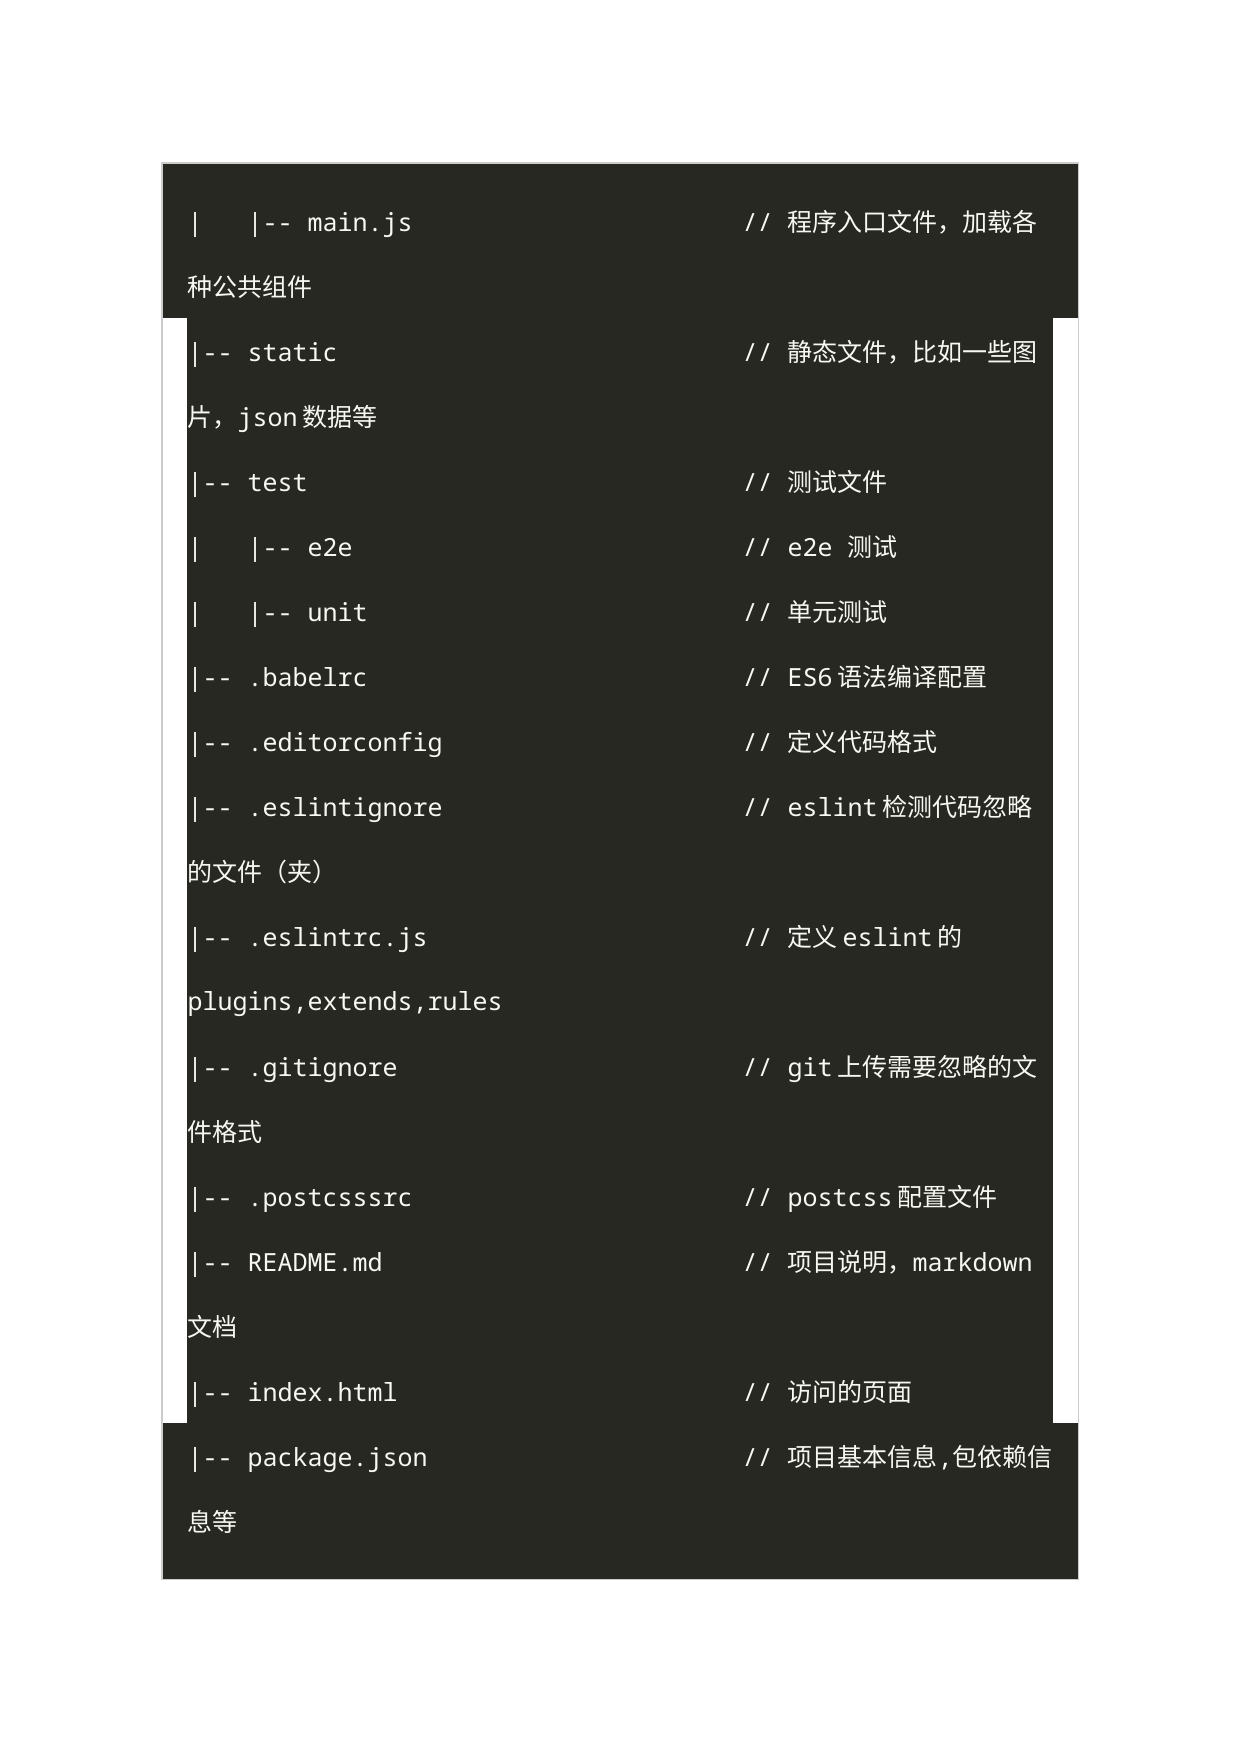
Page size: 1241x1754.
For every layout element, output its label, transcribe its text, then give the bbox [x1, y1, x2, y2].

text |-- package.json // 项目基本信息,包依赖信息等 [163, 1397, 1078, 1579]
text | |-- unit // 单元测试 [187, 578, 1053, 643]
text | |-- main.js // 程序入口文件，加载各种公共组件 [163, 164, 1078, 318]
text |-- static // 静态文件，比如一些图片，json数据等 [187, 318, 1053, 448]
text |-- README.md // 项目说明，markdown文档 [187, 1228, 1053, 1358]
text |-- index.html // 访问的页面 [187, 1358, 1053, 1397]
text |-- .eslintignore // eslint检测代码忽略的文件（夹） [187, 773, 1053, 903]
text |-- .eslintrc.js // 定义eslint的plugins,extends,rules [187, 903, 1053, 1033]
text |-- .postcsssrc // postcss配置文件 [187, 1163, 1053, 1228]
text |-- .editorconfig // 定义代码格式 [187, 708, 1053, 773]
text |-- .gitignore // git上传需要忽略的文件格式 [187, 1033, 1053, 1163]
text |-- test // 测试文件 [187, 448, 1053, 513]
text | |-- e2e // e2e 测试 [187, 513, 1053, 578]
text |-- .babelrc // ES6语法编译配置 [187, 643, 1053, 708]
